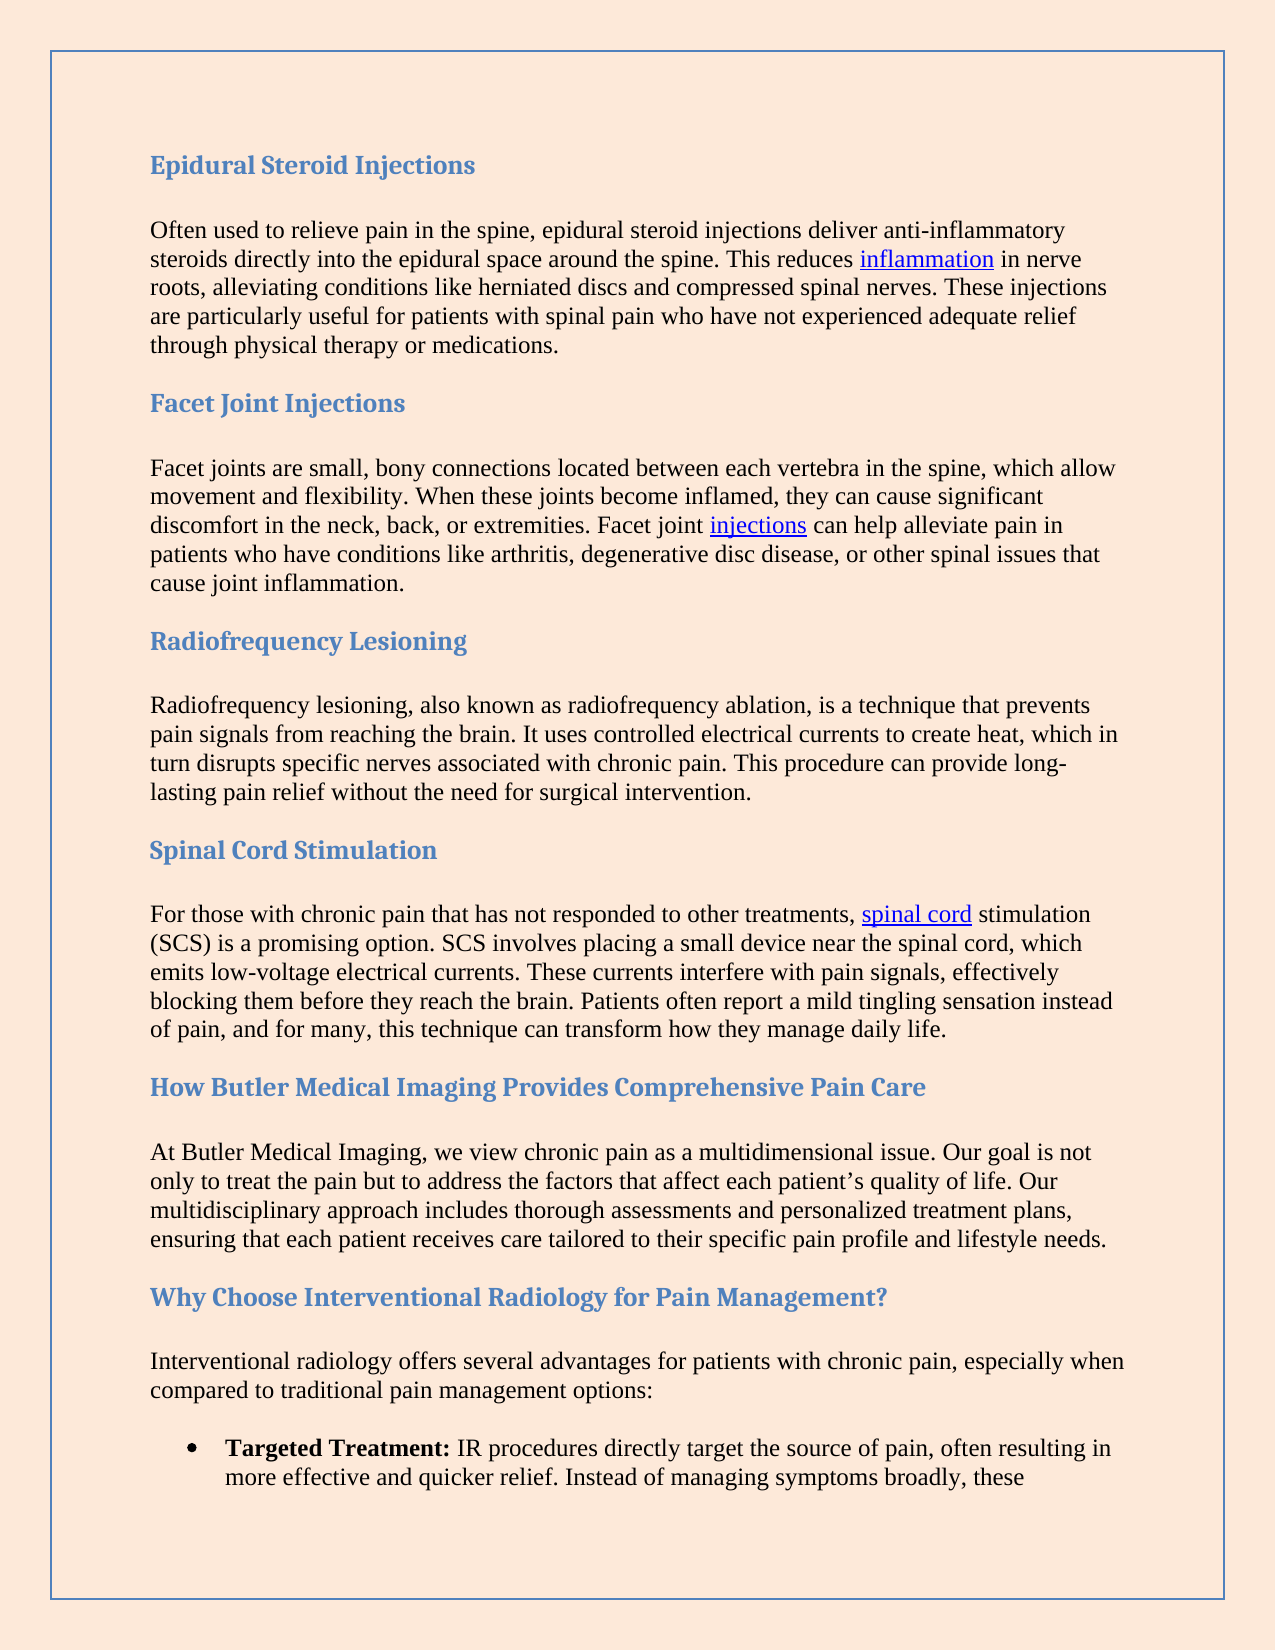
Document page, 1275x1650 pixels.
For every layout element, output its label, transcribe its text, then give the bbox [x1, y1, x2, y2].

text Interventional radiology offers several advantages for patients with chronic pain, especially when compared to traditional pain management options: [150, 1346, 1125, 1404]
subtitle Radiofrequency Lesioning [150, 626, 1125, 657]
subtitle Spinal Cord Stimulation [150, 835, 1125, 866]
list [187, 1433, 1125, 1491]
text Radiofrequency lesioning, also known as radiofrequency ablation, is a technique that prevents pain signals from reaching the brain. It uses controlled electrical currents to create heat, which in turn disrupts specific nerves associated with chronic pain. This procedure can provide long-lasting pain relief without the need for surgical intervention. [150, 691, 1125, 806]
subtitle Facet Joint Injections [150, 388, 1125, 419]
subtitle Why Choose Interventional Radiology for Pain Management? [150, 1282, 1125, 1313]
subtitle Epidural Steroid Injections [150, 150, 1125, 181]
text At Butler Medical Imaging, we view chronic pain as a multidimensional issue. Our goal is not only to treat the pain but to address the factors that affect each patient’s quality of life. Our multidisciplinary approach includes thorough assessments and personalized treatment plans, ensuring that each patient receives care tailored to their specific pain profile and lifestyle needs. [150, 1137, 1125, 1252]
text Facet joints are small, bony connections located between each vertebra in the spine, which allow movement and flexibility. When these joints become inflamed, they can cause significant discomfort in the neck, back, or extremities. Facet joint injections can help alleviate pain in patients who have conditions like arthritis, degenerative disc disease, or other spinal issues that cause joint inflammation. [150, 453, 1125, 596]
text Often used to relieve pain in the spine, epidural steroid injections deliver anti-inflammatory steroids directly into the epidural space around the spine. This reduces inflammation in nerve roots, alleviating conditions like herniated discs and compressed spinal nerves. These injections are particularly useful for patients with spinal pain who have not experienced adequate relief through physical therapy or medications. [150, 215, 1125, 359]
subtitle How Butler Medical Imaging Provides Comprehensive Pain Care [150, 1072, 1125, 1104]
text For those with chronic pain that has not responded to other treatments, spinal cord stimulation (SCS) is a promising option. SCS involves placing a small device near the spinal cord, which emits low-voltage electrical currents. These currents interfere with pain signals, effectively blocking them before they reach the brain. Patients often report a mild tingling sensation instead of pain, and for many, this technique can transform how they manage daily life. [150, 899, 1125, 1043]
